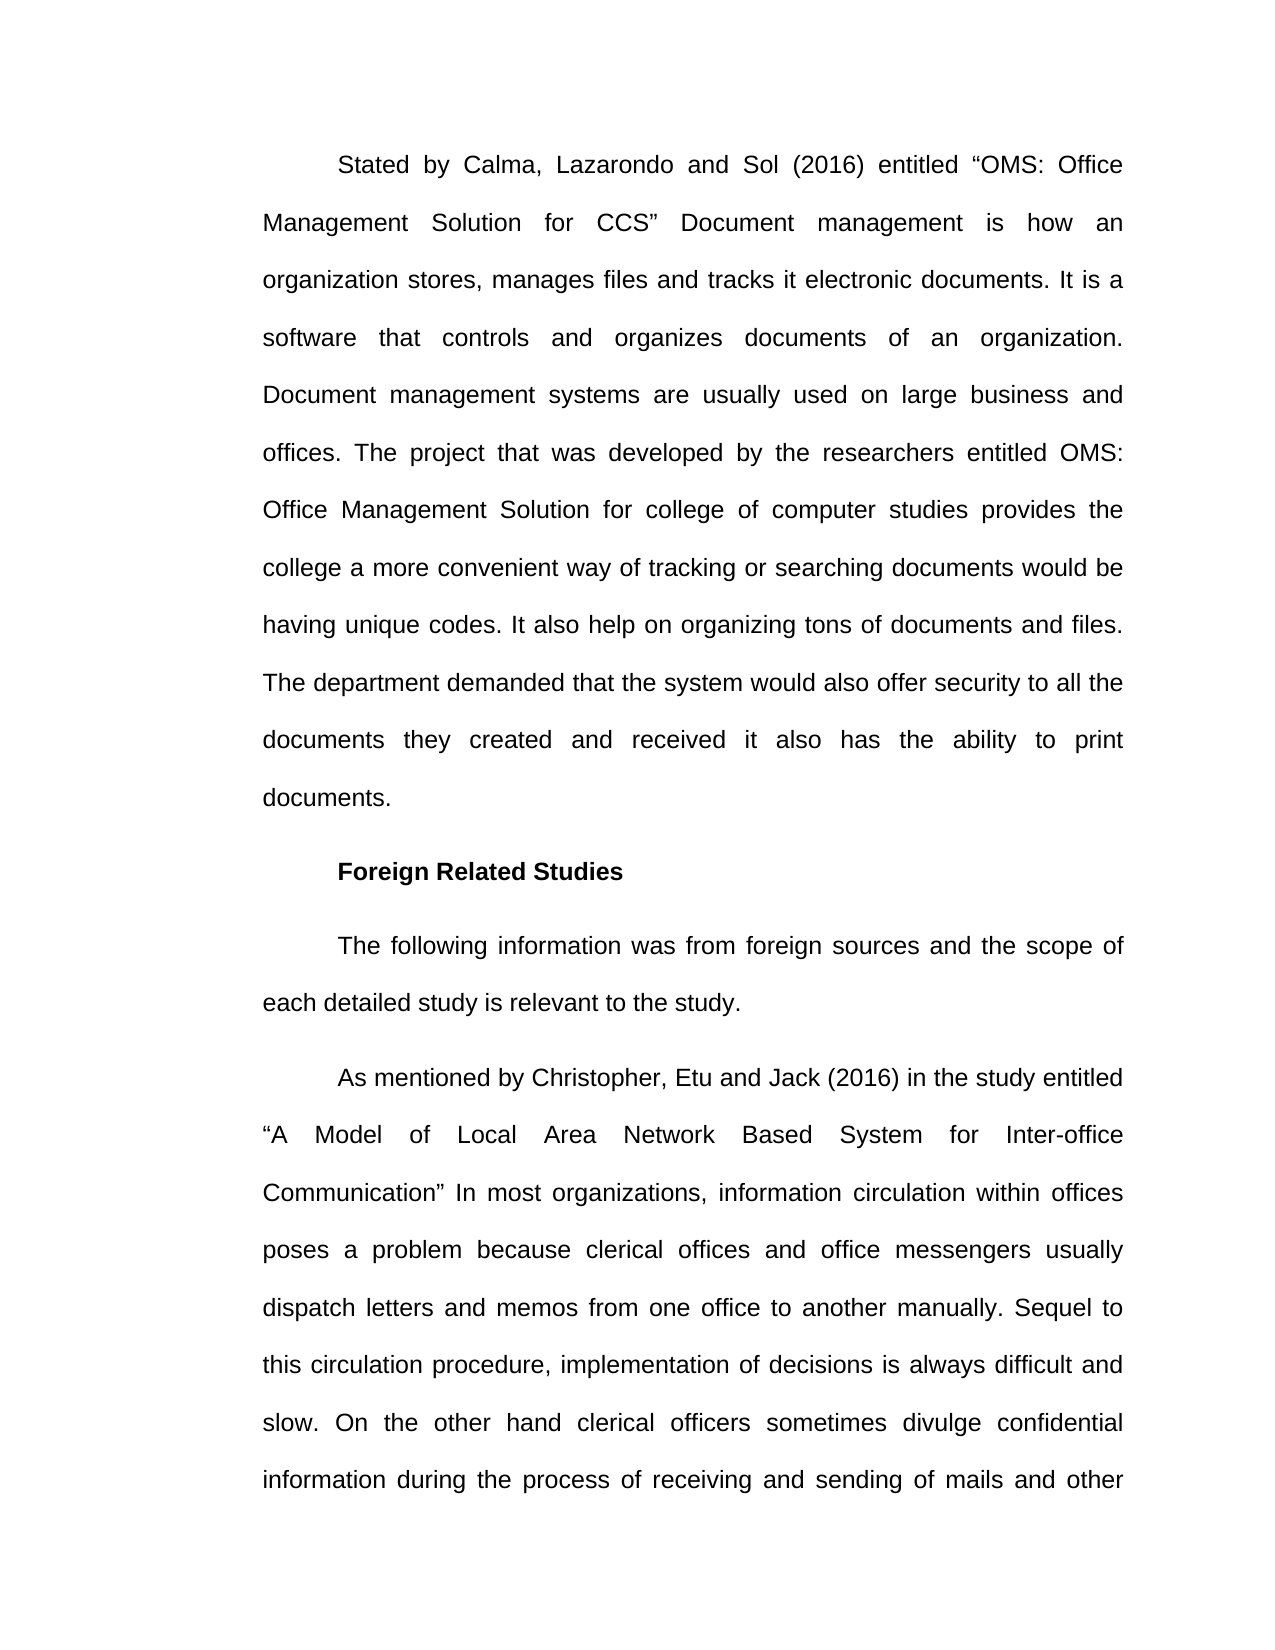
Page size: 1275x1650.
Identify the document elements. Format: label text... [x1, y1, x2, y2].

text The following information was from foreign sources and the scope of each detailed study is relevant to the study. [262, 931, 1125, 1017]
text Foreign Related Studies [262, 857, 1125, 885]
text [262, 1062, 1125, 1494]
text Stated by Calma, Lazarondo and Sol (2016) entitled “OMS: Office Management Solution for CCS” Document management is how an organization stores, manages files and tracks it electronic documents. It is a software that controls and organizes documents of an organization. Document management systems are usually used on large business and offices. The project that was developed by the researchers entitled OMS: Office Management Solution for college of computer studies provides the college a more convenient way of tracking or searching documents would be having unique codes. It also help on organizing tons of documents and files. The department demanded that the system would also offer security to all the documents they created and received it also has the ability to print documents. [262, 150, 1125, 811]
